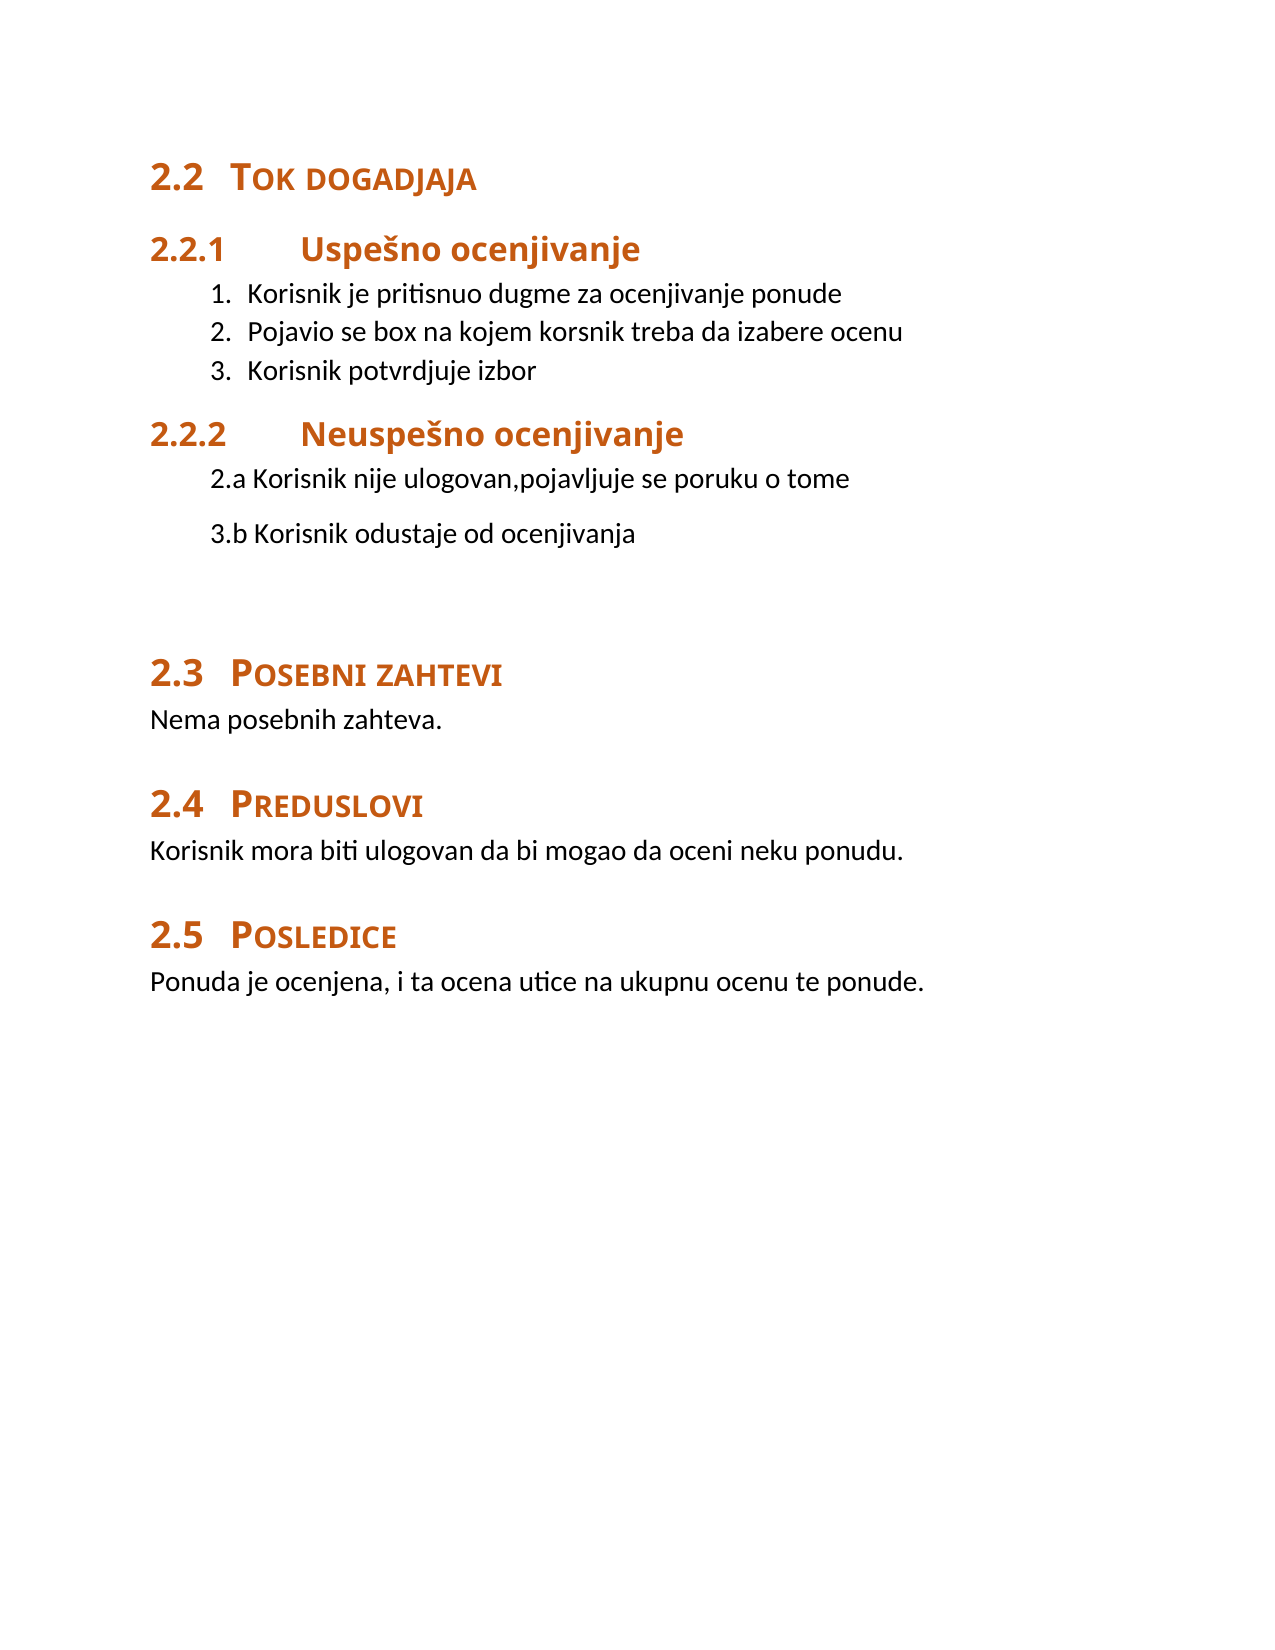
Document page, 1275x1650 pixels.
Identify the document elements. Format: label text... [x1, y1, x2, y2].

list Pojavio se box na kojem korsnik treba da izabere ocenu [210, 313, 1125, 349]
list Korisnik potvrdjuje izbor [210, 352, 1125, 387]
subtitle Posebni zahtevi [150, 646, 1125, 697]
text 3.b Korisnik odustaje od ocenjivanja [210, 515, 1125, 551]
subtitle Preduslovi [150, 777, 1125, 828]
text 2.a Korisnik nije ulogovan,pojavljuje se poruku o tome [210, 460, 1125, 496]
text Nema posebnih zahteva. [150, 701, 1125, 737]
text Ponuda je ocenjena, i ta ocena utice na ukupnu ocenu te ponude. [150, 963, 1125, 999]
subtitle Neuspešno ocenjivanje [150, 411, 1125, 456]
text Korisnik mora biti ulogovan da bi mogao da oceni neku ponudu. [150, 832, 1125, 868]
subtitle Posledice [150, 908, 1125, 959]
subtitle Uspešno ocenjivanje [150, 226, 1125, 271]
subtitle Tok dogadjaja [150, 150, 1125, 201]
list Korisnik je pritisnuo dugme za ocenjivanje ponude [210, 275, 1125, 311]
